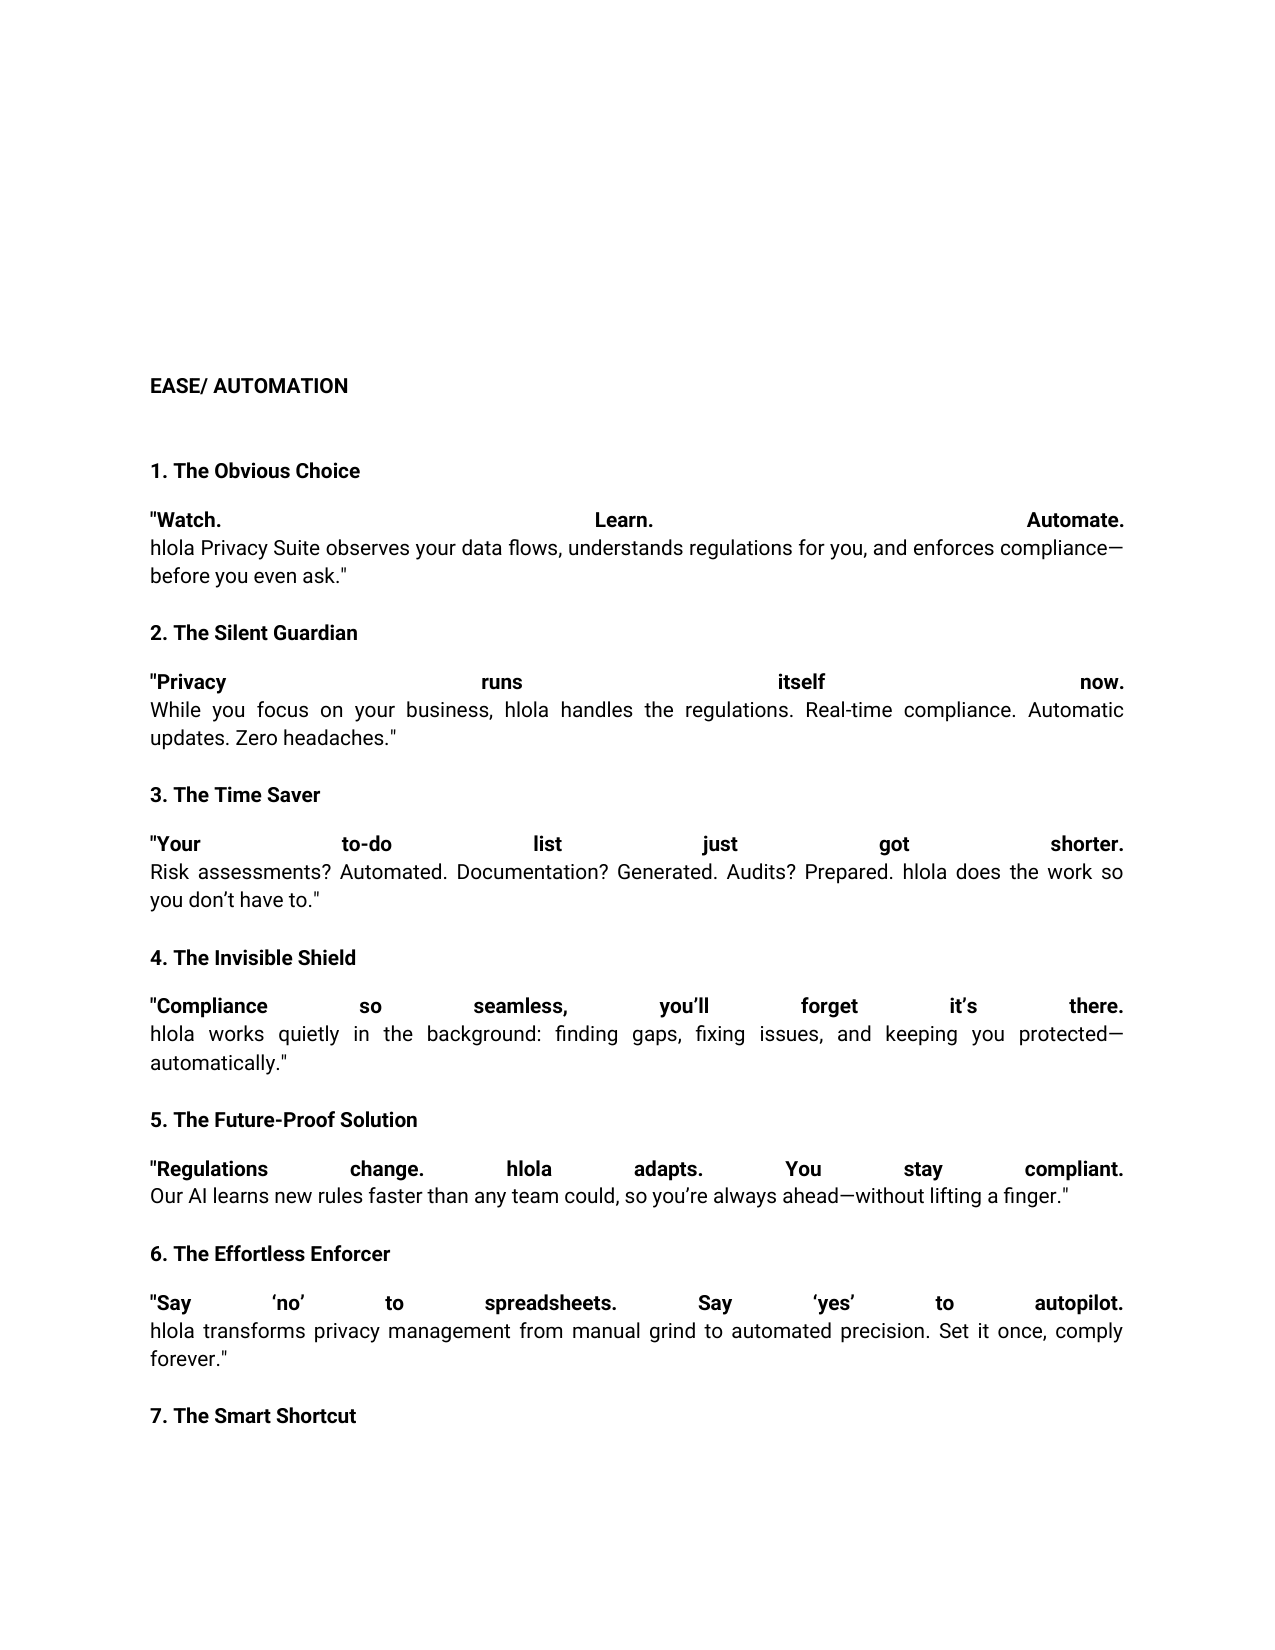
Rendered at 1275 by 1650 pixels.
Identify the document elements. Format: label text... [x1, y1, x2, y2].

text "Say ‘no’ to spreadsheets. Say ‘yes’ to autopilot. hlola transforms privacy management from manual grind to automated precision. Set it once, comply forever." [150, 1291, 1125, 1371]
subtitle 4. The Invisible Shield [150, 946, 1125, 970]
text "Your to-do list just got shorter. Risk assessments? Automated. Documentation? Generated. Audits? Prepared. hlola does the work so you don’t have to." [150, 832, 1125, 913]
subtitle 5. The Future-Proof Solution [150, 1108, 1125, 1132]
text EASE/ AUTOMATION [150, 374, 1125, 398]
subtitle 7. The Smart Shortcut [150, 1404, 1125, 1428]
text "Compliance so seamless, you’ll forget it’s there. hlola works quietly in the background: finding gaps, fixing issues, and keeping you protected—automatically." [150, 994, 1125, 1075]
text "Privacy runs itself now. While you focus on your business, hlola handles the regulations. Real-time compliance. Automatic updates. Zero headaches." [150, 670, 1125, 751]
text "Watch. Learn. Automate. hlola Privacy Suite observes your data flows, understands regulations for you, and enforces compliance—before you even ask." [150, 508, 1125, 589]
subtitle 6. The Effortless Enforcer [150, 1242, 1125, 1266]
subtitle 1. The Obvious Choice [150, 459, 1125, 484]
text "Regulations change. hlola adapts. You stay compliant. Our AI learns new rules faster than any team could, so you’re always ahead—without lifting a finger." [150, 1157, 1125, 1209]
subtitle 2. The Silent Guardian [150, 621, 1125, 646]
subtitle 3. The Time Saver [150, 783, 1125, 808]
